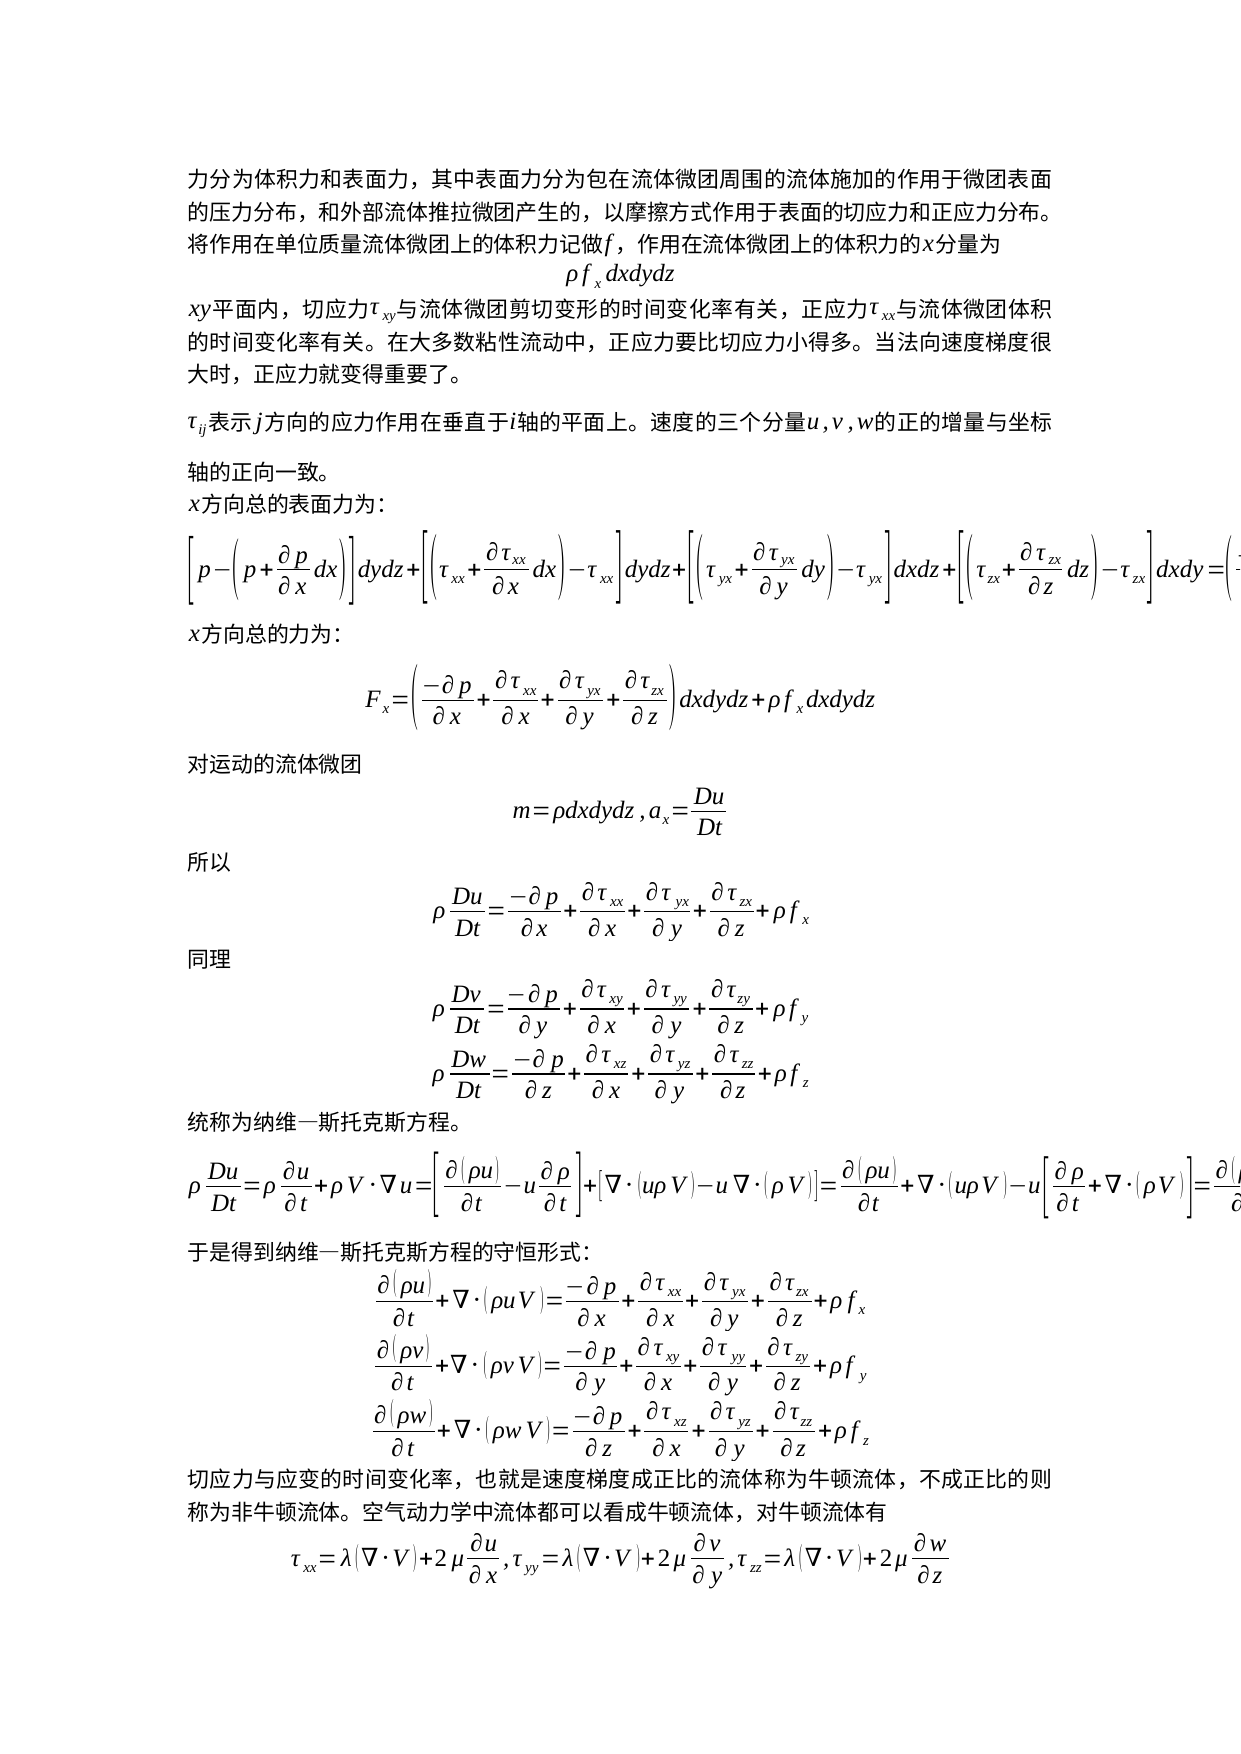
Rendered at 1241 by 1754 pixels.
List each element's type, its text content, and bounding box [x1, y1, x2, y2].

text 表示方向的应力作用在垂直于轴的平面上。速度的三个分量的正的增量与坐标轴的正向一致。 [187, 389, 1053, 487]
text 方向总的力为： [187, 617, 1053, 649]
text 统称为纳维—斯托克斯方程。 [187, 1104, 1053, 1137]
text 方向总的表面力为： [187, 487, 1053, 519]
text 所以 [187, 844, 1053, 877]
text 于是得到纳维—斯托克斯方程的守恒形式： [187, 1234, 1053, 1267]
text 切应力与应变的时间变化率，也就是速度梯度成正比的流体称为牛顿流体，不成正比的则称为非牛顿流体。空气动力学中流体都可以看成牛顿流体，对牛顿流体有 [187, 1462, 1053, 1527]
text 平面内，切应力与流体微团剪切变形的时间变化率有关，正应力与流体微团体积的时间变化率有关。在大多数粘性流动中，正应力要比切应力小得多。当法向速度梯度很大时，正应力就变得重要了。 [187, 292, 1053, 389]
text 对运动的流体微团 [187, 747, 1053, 779]
text 将作用在单位质量流体微团上的体积力记做，作用在流体微团上的体积力的分量为 [187, 227, 1053, 259]
text 同理 [187, 942, 1053, 974]
text 力分为体积力和表面力，其中表面力分为包在流体微团周围的流体施加的作用于微团表面的压力分布，和外部流体推拉微团产生的，以摩擦方式作用于表面的切应力和正应力分布。 [187, 162, 1053, 227]
